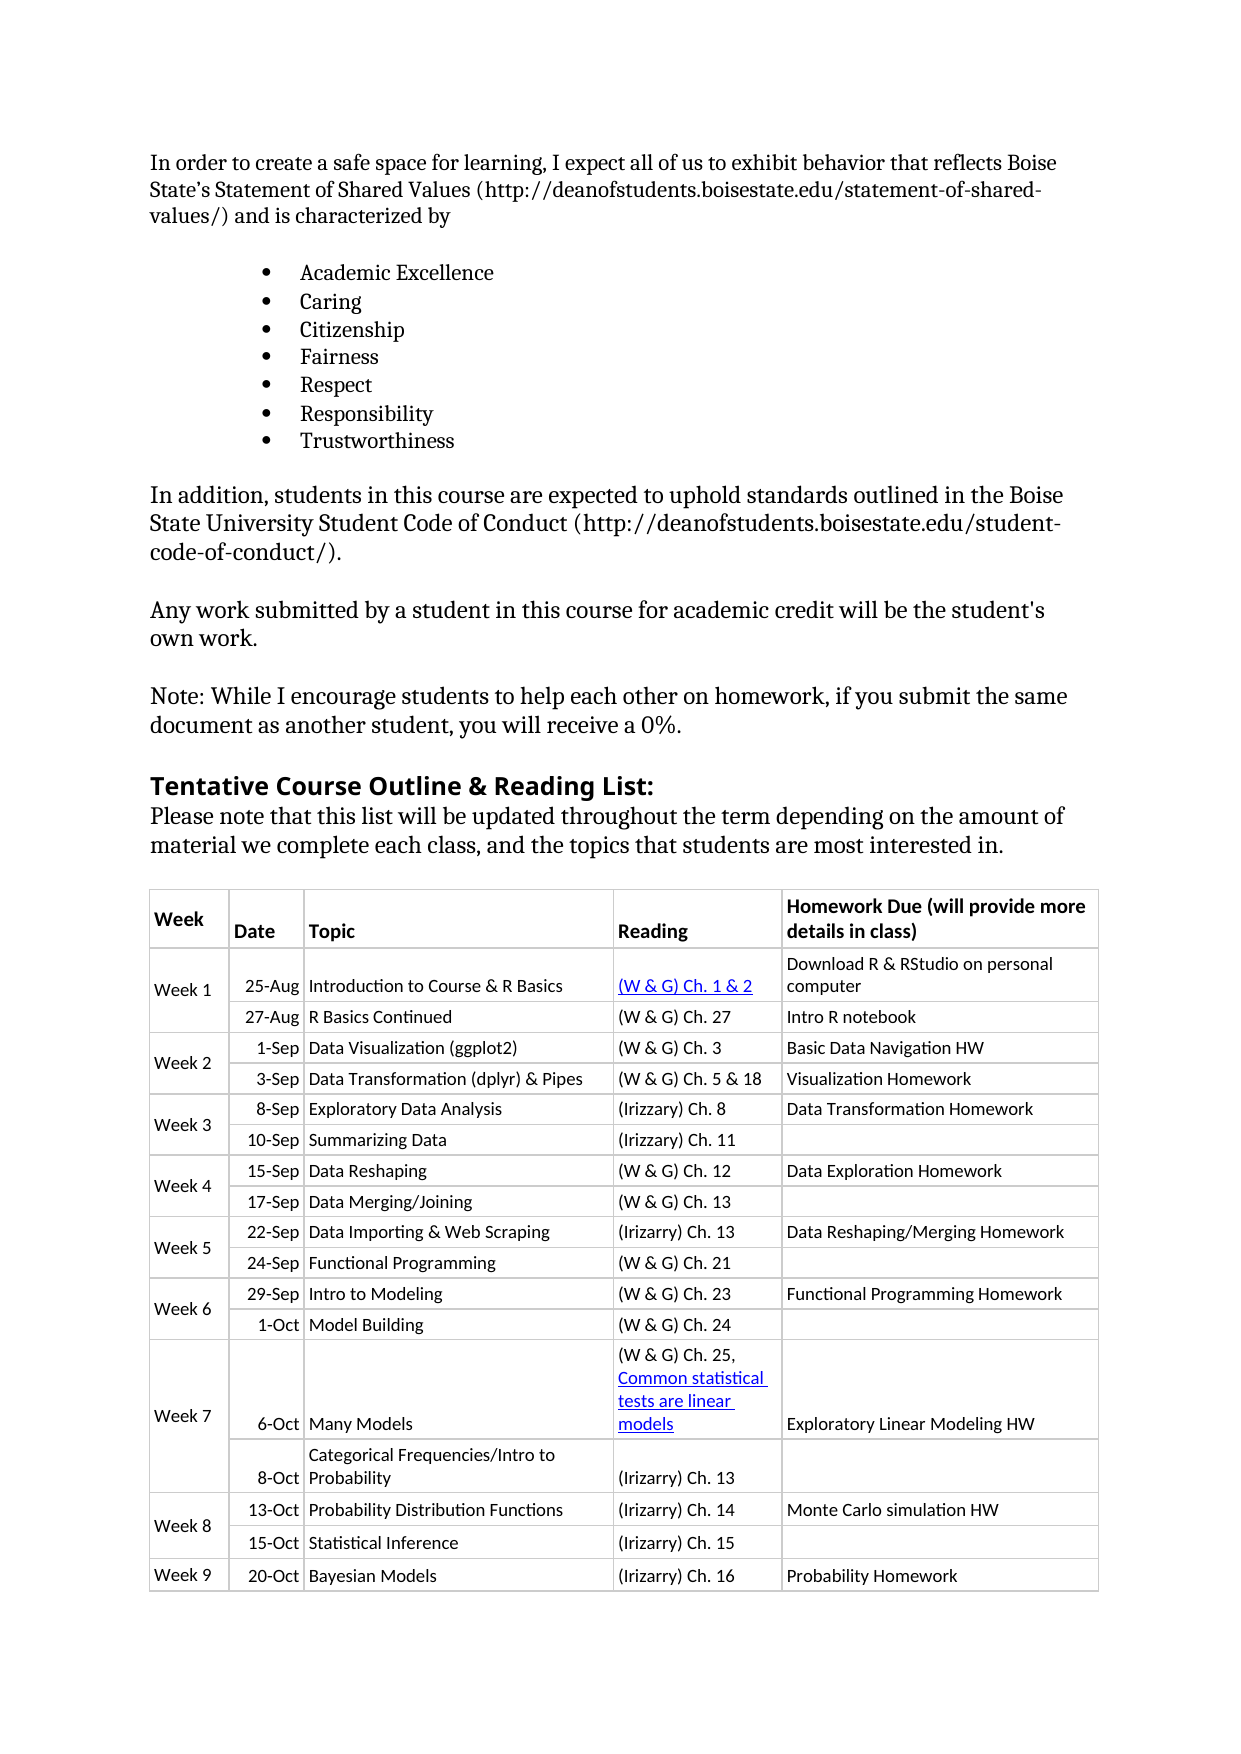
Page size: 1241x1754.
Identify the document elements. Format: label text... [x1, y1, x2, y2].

table_cell Categorical Frequencies/Intro to Probability [305, 1440, 613, 1492]
table_cell Download R & RStudio on personal computer [783, 949, 1098, 1001]
table_cell (W & G) Ch. 3 [614, 1033, 781, 1062]
table_cell 8-Oct [230, 1440, 303, 1492]
table_cell [783, 1310, 1098, 1339]
table_cell 15-Oct [230, 1526, 303, 1557]
table_header Homework Due (will provide more details in class) [783, 890, 1098, 947]
table_cell (W & G) Ch. 23 [614, 1279, 781, 1308]
table_cell Week 4 [150, 1156, 228, 1216]
table_cell (W & G) Ch. 5 & 18 [614, 1064, 781, 1093]
table_cell Data Reshaping/Merging Homework [783, 1217, 1098, 1247]
table_cell (W & G) Ch. 27 [614, 1002, 781, 1031]
table_cell 15-Sep [230, 1156, 303, 1185]
list Fairness [262, 344, 1090, 370]
table_cell Week 5 [150, 1217, 228, 1277]
table_cell (W & G) Ch. 24 [614, 1310, 781, 1339]
table_cell Introduction to Course & R Basics [305, 949, 613, 1001]
table_cell (W & G) Ch. 21 [614, 1248, 781, 1277]
text In addition, students in this course are expected to uphold standards outlined in the Boise State University Student Code of Conduct (http://deanofstudents.boisestate.edu/student-code-of-conduct/). [150, 481, 1090, 567]
table_cell 29-Sep [230, 1279, 303, 1308]
table_cell 6-Oct [230, 1340, 303, 1438]
table_cell 10-Sep [230, 1125, 303, 1154]
table_cell [783, 1248, 1098, 1277]
list Trustworthiness [262, 428, 1090, 454]
text Tentative Course Outline & Reading List: [150, 768, 1090, 802]
table_cell Model Building [305, 1310, 613, 1339]
list Respect [262, 370, 1090, 399]
table_cell 13-Oct [230, 1493, 303, 1525]
list Responsibility [262, 399, 1090, 428]
table_cell Week 8 [150, 1493, 228, 1557]
table_cell Many Models [305, 1340, 613, 1438]
table_cell 3-Sep [230, 1064, 303, 1093]
table_cell (Irizarry) Ch. 16 [614, 1559, 781, 1590]
table_cell 8-Sep [230, 1095, 303, 1124]
table_cell Statistical Inference [305, 1526, 613, 1557]
table_cell Exploratory Linear Modeling HW [783, 1340, 1098, 1438]
table_cell Week 7 [150, 1340, 228, 1492]
list Citizenship [262, 315, 1090, 344]
table_cell (W & G) Ch. 25, Common statistical tests are linear models [614, 1340, 781, 1438]
table_header Topic [305, 890, 613, 947]
table_cell 1-Sep [230, 1033, 303, 1062]
table_cell (W & G) Ch. 12 [614, 1156, 781, 1185]
table_cell Bayesian Models [305, 1559, 613, 1590]
table_header Week [150, 890, 228, 947]
table_cell (Irizarry) Ch. 13 [614, 1440, 781, 1492]
table_cell Summarizing Data [305, 1125, 613, 1154]
text Note: While I encourage students to help each other on homework, if you submit the same document as another student, you will receive a 0%. [150, 682, 1090, 739]
table_cell (Irizzary) Ch. 8 [614, 1095, 781, 1124]
table_cell 22-Sep [230, 1217, 303, 1247]
table_cell (Irizarry) Ch. 15 [614, 1526, 781, 1557]
table_cell R Basics Continued [305, 1002, 613, 1031]
table_cell [783, 1187, 1098, 1216]
table_cell Week 6 [150, 1279, 228, 1339]
table_cell Data Reshaping [305, 1156, 613, 1185]
table_cell Week 3 [150, 1095, 228, 1154]
text Please note that this list will be updated throughout the term depending on the amount of material we complete each class, and the topics that students are most interested in. [150, 802, 1090, 860]
table_cell Data Transformation (dplyr) & Pipes [305, 1064, 613, 1093]
table_cell Probability Distribution Functions [305, 1493, 613, 1525]
table_cell [783, 1440, 1098, 1492]
table_cell Functional Programming Homework [783, 1279, 1098, 1308]
table_cell Monte Carlo simulation HW [783, 1493, 1098, 1525]
table_cell 17-Sep [230, 1187, 303, 1216]
table_cell Week 1 [150, 949, 228, 1031]
text In order to create a safe space for learning, I expect all of us to exhibit behavior that reflects Boise State’s Statement of Shared Values (http://deanofstudents.boisestate.edu/statement-of-shared-values/) and is characterized by [150, 150, 1090, 229]
table_cell Basic Data Navigation HW [783, 1033, 1098, 1062]
table_cell Probability Homework [783, 1559, 1098, 1590]
text Any work submitted by a student in this course for academic credit will be the student's own work. [150, 596, 1090, 653]
table_cell 27-Aug [230, 1002, 303, 1031]
table_cell Week 2 [150, 1033, 228, 1093]
table_cell Intro R notebook [783, 1002, 1098, 1031]
table_cell Week 9 [150, 1559, 228, 1590]
table_cell 20-Oct [230, 1559, 303, 1590]
table_cell Data Exploration Homework [783, 1156, 1098, 1185]
table_cell 25-Aug [230, 949, 303, 1001]
table_cell 1-Oct [230, 1310, 303, 1339]
table_cell Data Visualization (ggplot2) [305, 1033, 613, 1062]
table_cell Data Merging/Joining [305, 1187, 613, 1216]
table_cell Functional Programming [305, 1248, 613, 1277]
table_cell (W & G) Ch. 1 & 2 [614, 949, 781, 1001]
table_cell (Irizarry) Ch. 14 [614, 1493, 781, 1525]
table_cell (W & G) Ch. 13 [614, 1187, 781, 1216]
list Academic Excellence [262, 258, 1090, 287]
table_cell Exploratory Data Analysis [305, 1095, 613, 1124]
table_cell Data Transformation Homework [783, 1095, 1098, 1124]
table_header Reading [614, 890, 781, 947]
table_cell Visualization Homework [783, 1064, 1098, 1093]
table_cell Intro to Modeling [305, 1279, 613, 1308]
list Caring [262, 287, 1090, 315]
table_cell [783, 1125, 1098, 1154]
table_cell 24-Sep [230, 1248, 303, 1277]
table_cell Data Importing & Web Scraping [305, 1217, 613, 1247]
table_cell [783, 1526, 1098, 1557]
table_cell (Irizarry) Ch. 13 [614, 1217, 781, 1247]
table_header Date [230, 890, 303, 947]
table_cell (Irizzary) Ch. 11 [614, 1125, 781, 1154]
